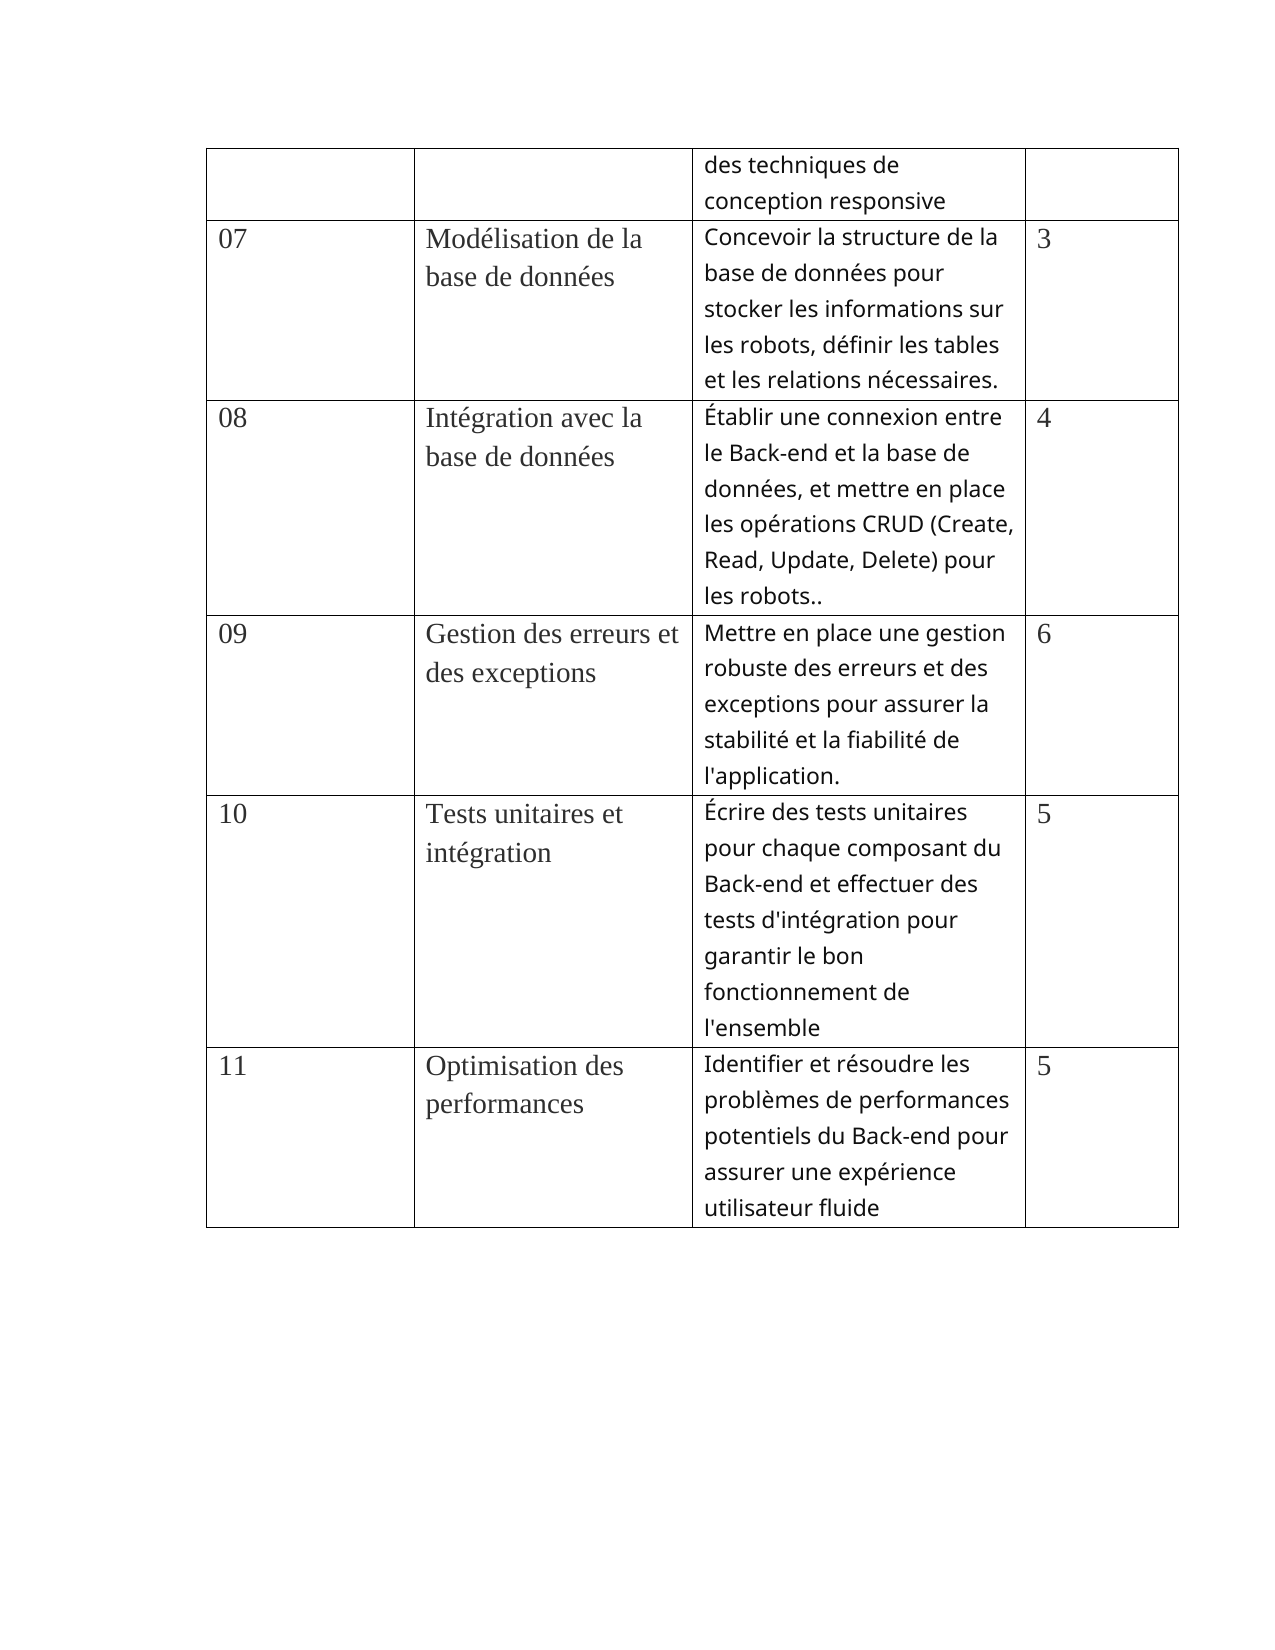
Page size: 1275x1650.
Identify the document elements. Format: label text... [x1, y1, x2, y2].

table_cell 08 [207, 401, 414, 615]
table_cell Concevoir la structure de la base de données pour stocker les informations sur les robots, définir les tables et les relations nécessaires. [693, 221, 1025, 399]
table_cell 4 [1026, 149, 1178, 220]
table_cell 06 [207, 149, 414, 220]
table_cell 07 [207, 221, 414, 399]
table_cell 11 [207, 1048, 414, 1227]
table_cell Optimisation des performances [415, 1048, 692, 1227]
table_cell 09 [207, 616, 414, 795]
table_cell 3 [1026, 221, 1178, 399]
table_cell Écrire des tests unitaires pour chaque composant du Back-end et effectuer des tests d'intégration pour garantir le bon fonctionnement de l'ensemble [693, 796, 1025, 1047]
table_cell 5 [1026, 796, 1178, 1047]
table_cell Établir une connexion entre le Back-end et la base de données, et mettre en place les opérations CRUD (Create, Read, Update, Delete) pour les robots.. [693, 401, 1025, 615]
table_cell 4 [1026, 401, 1178, 615]
table_cell Identifier et résoudre les problèmes de performances potentiels du Back-end pour assurer une expérience utilisateur fluide [693, 1048, 1025, 1227]
table_cell Modélisation de la base de données [415, 221, 692, 399]
table_cell Mettre en place une gestion robuste des erreurs et des exceptions pour assurer la stabilité et la fiabilité de l'application. [693, 616, 1025, 795]
table_cell 6 [1026, 616, 1178, 795]
table_cell 5 [1026, 1048, 1178, 1227]
table_cell 10 [207, 796, 414, 1047]
table_cell Tests unitaires et intégration [415, 796, 692, 1047]
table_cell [415, 149, 692, 220]
table_cell Gestion des erreurs et des exceptions [415, 616, 692, 795]
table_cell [693, 149, 1025, 220]
table_cell Intégration avec la base de données [415, 401, 692, 615]
